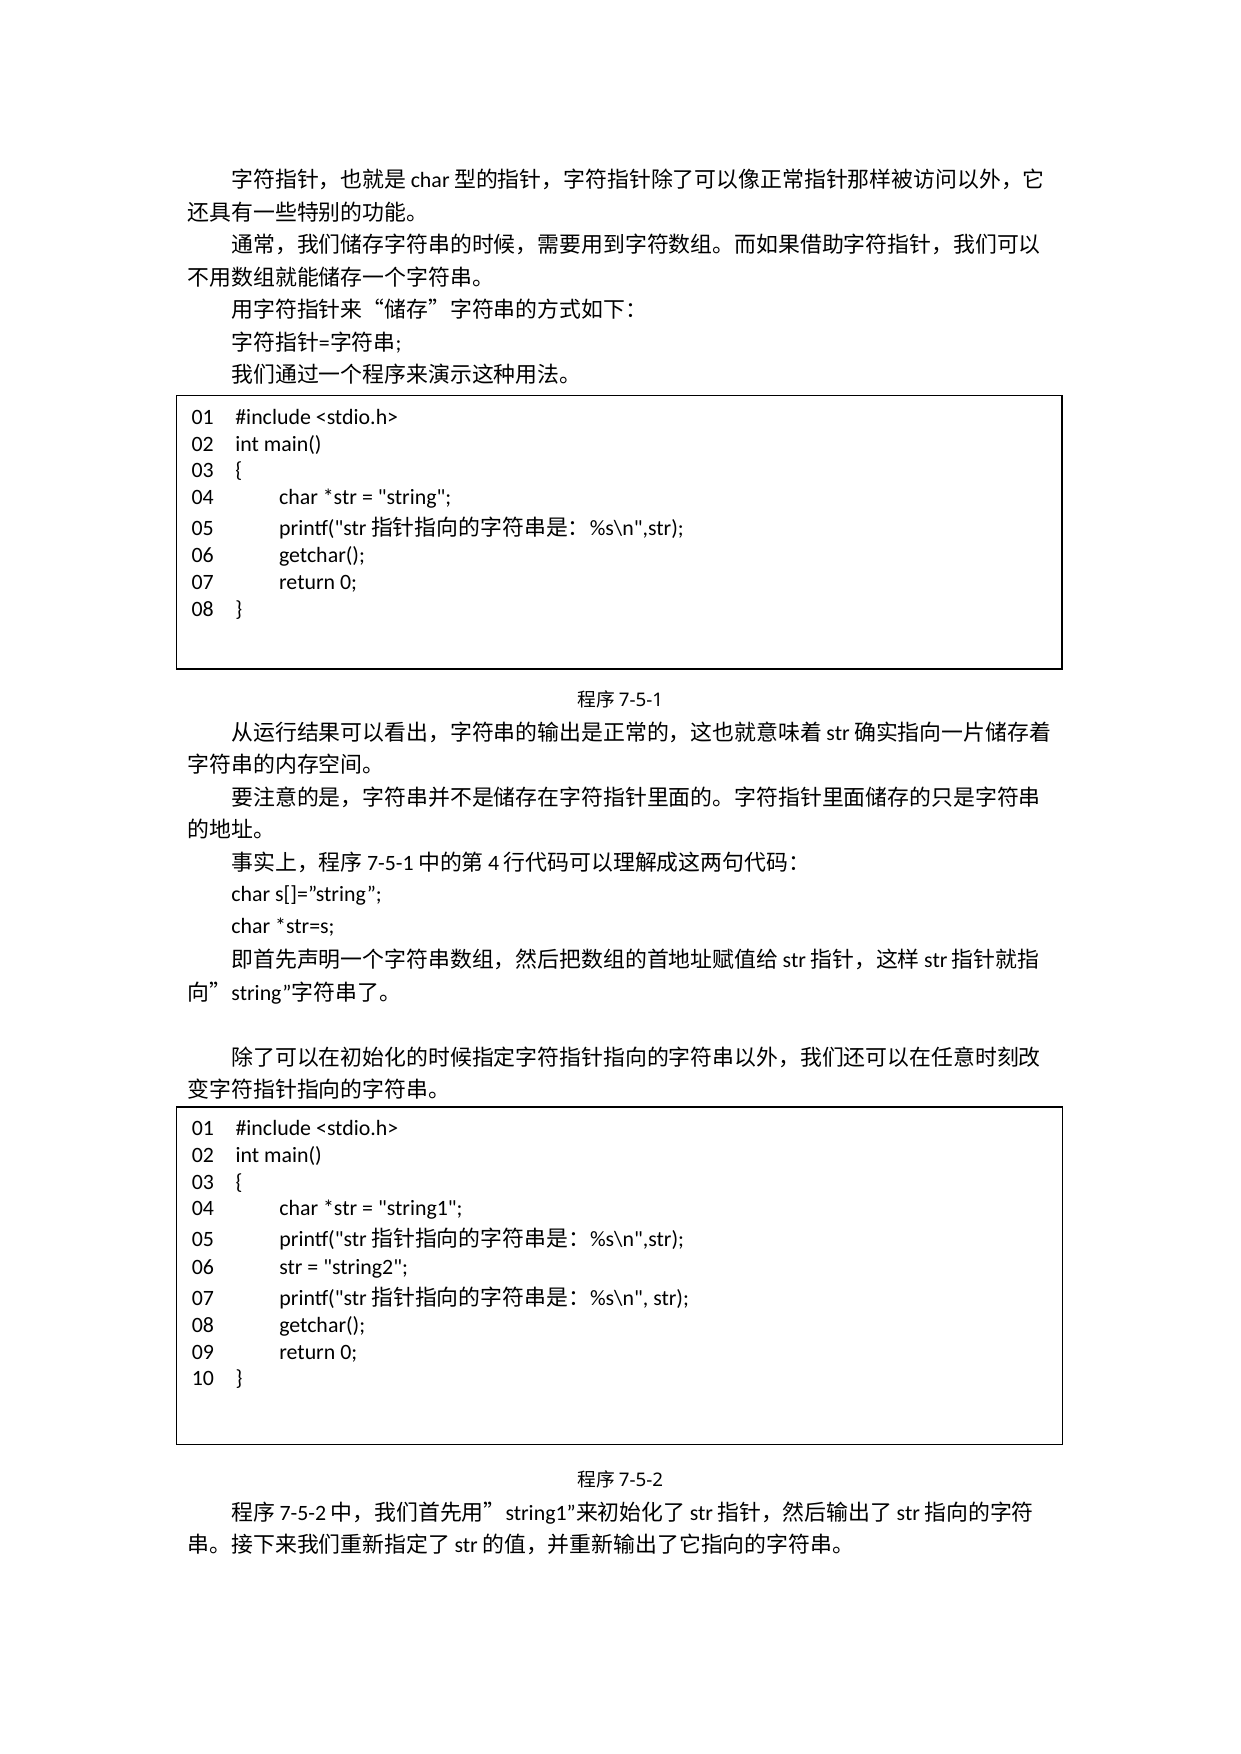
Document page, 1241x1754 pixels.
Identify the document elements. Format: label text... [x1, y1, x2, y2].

text 除了可以在初始化的时候指定字符指针指向的字符串以外，我们还可以在任意时刻改变字符指针指向的字符串。 [187, 1039, 1053, 1104]
text 用字符指针来“储存”字符串的方式如下： [187, 292, 1053, 324]
text 字符指针，也就是char型的指针，字符指针除了可以像正常指针那样被访问以外，它还具有一些特别的功能。 [187, 162, 1053, 227]
text 字符指针=字符串; [187, 324, 1053, 357]
text 程序7-5-2中，我们首先用”string1”来初始化了str指针，然后输出了str指向的字符串。接下来我们重新指定了str的值，并重新输出了它指向的字符串。 [187, 1494, 1053, 1559]
text 程序7-5-1 [187, 682, 1053, 714]
text 我们通过一个程序来演示这种用法。 [187, 357, 1053, 389]
text 事实上，程序7-5-1中的第4行代码可以理解成这两句代码： [187, 844, 1053, 877]
text 即首先声明一个字符串数组，然后把数组的首地址赋值给str指针，这样str指针就指向”string”字符串了。 [187, 942, 1053, 1007]
text char *str=s; [187, 909, 1053, 942]
text char s[]=”string”; [187, 877, 1053, 909]
text 从运行结果可以看出，字符串的输出是正常的，这也就意味着str确实指向一片储存着字符串的内存空间。 [187, 714, 1053, 779]
text 程序7-5-2 [187, 1462, 1053, 1494]
text 要注意的是，字符串并不是储存在字符指针里面的。字符指针里面储存的只是字符串的地址。 [187, 779, 1053, 844]
text 通常，我们储存字符串的时候，需要用到字符数组。而如果借助字符指针，我们可以不用数组就能储存一个字符串。 [187, 227, 1053, 292]
